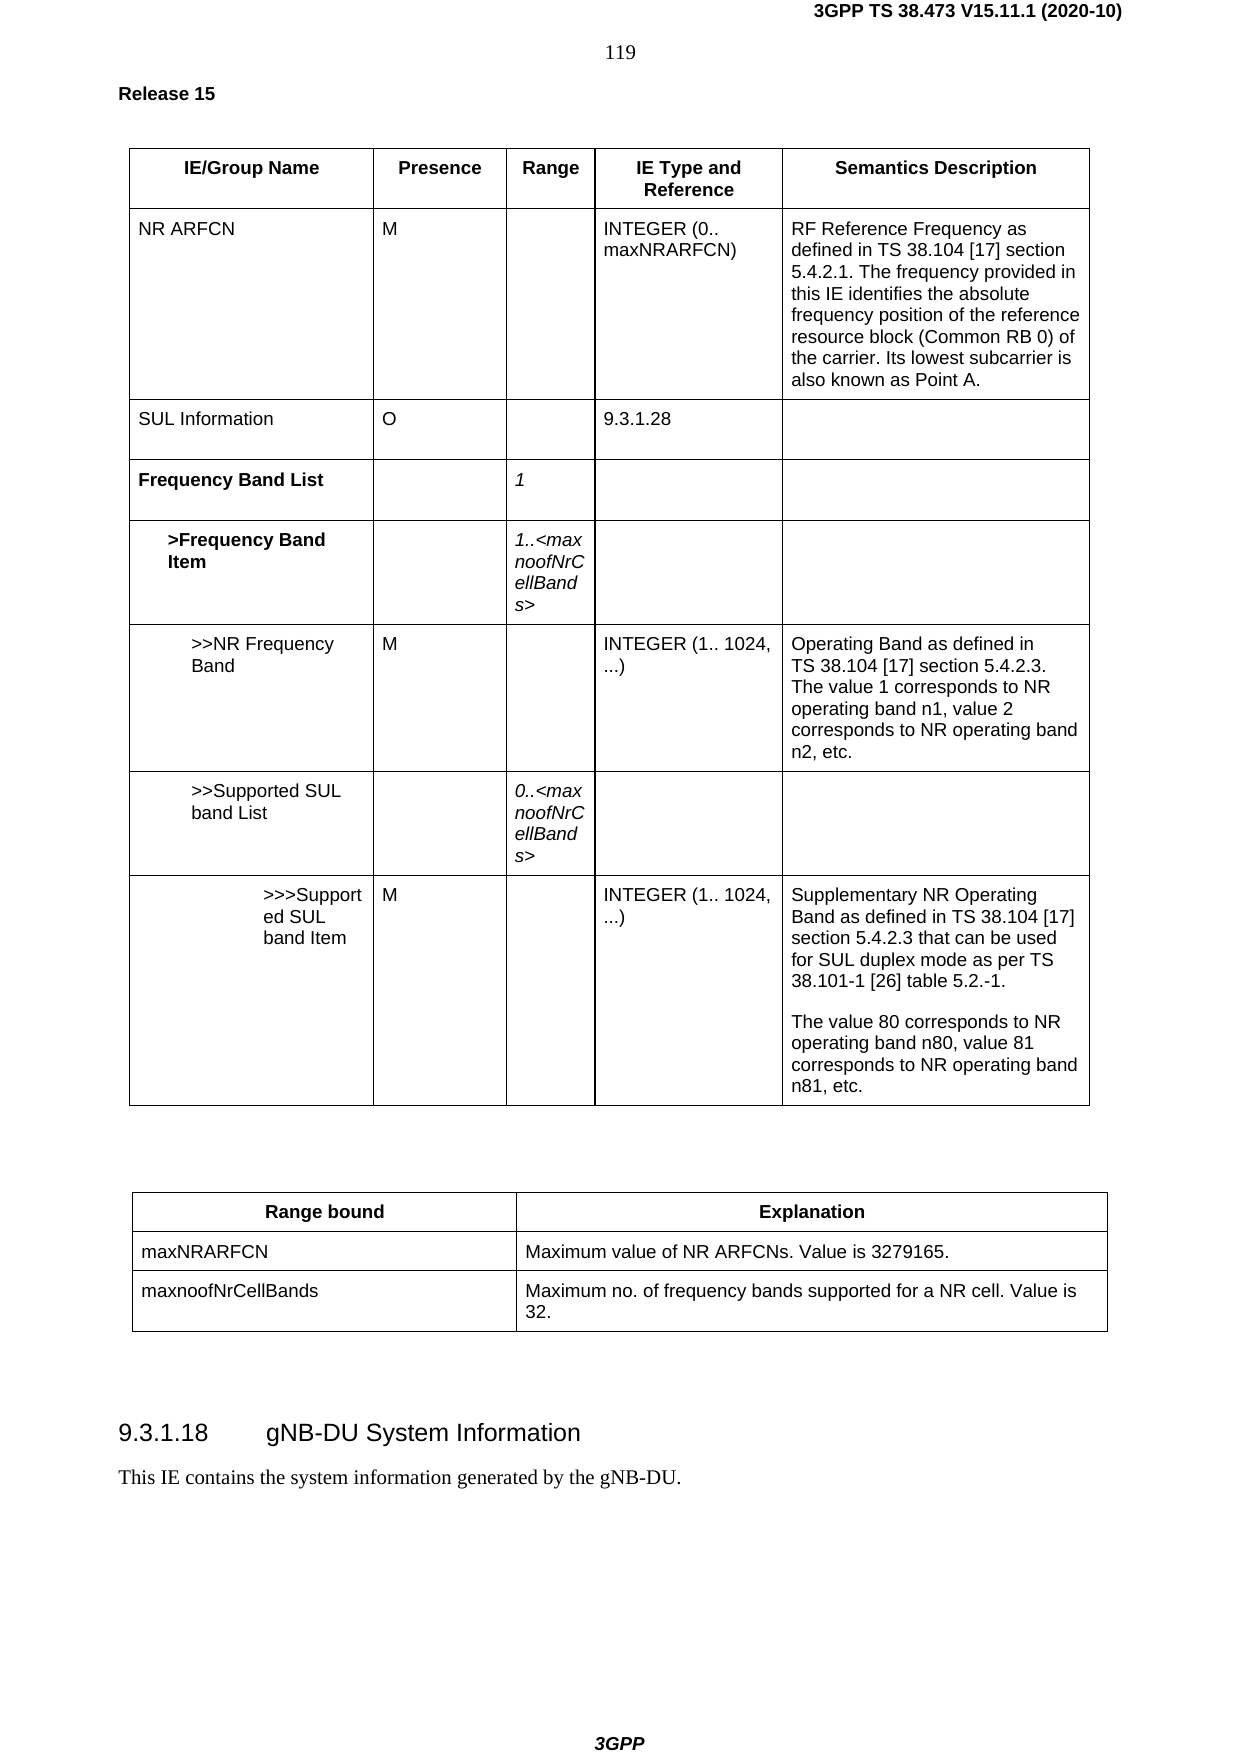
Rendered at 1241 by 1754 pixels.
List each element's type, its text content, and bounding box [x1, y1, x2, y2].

text This IE contains the system information generated by the gNB-DU. [118, 1465, 1122, 1489]
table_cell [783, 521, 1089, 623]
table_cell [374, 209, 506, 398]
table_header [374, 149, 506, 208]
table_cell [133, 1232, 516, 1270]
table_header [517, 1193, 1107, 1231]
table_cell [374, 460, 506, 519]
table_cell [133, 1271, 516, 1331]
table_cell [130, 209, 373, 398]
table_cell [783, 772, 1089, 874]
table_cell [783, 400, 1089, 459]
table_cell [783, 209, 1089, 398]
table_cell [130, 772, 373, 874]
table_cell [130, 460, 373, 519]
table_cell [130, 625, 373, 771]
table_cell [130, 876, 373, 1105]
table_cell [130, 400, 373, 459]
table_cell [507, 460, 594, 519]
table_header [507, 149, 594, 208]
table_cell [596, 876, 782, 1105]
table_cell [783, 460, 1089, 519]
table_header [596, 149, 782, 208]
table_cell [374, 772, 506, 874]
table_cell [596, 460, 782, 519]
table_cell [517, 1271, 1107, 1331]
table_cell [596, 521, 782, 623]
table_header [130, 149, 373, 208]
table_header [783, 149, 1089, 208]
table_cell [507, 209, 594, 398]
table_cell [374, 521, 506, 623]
subtitle 9.3.1.18 gNB-DU System Information [118, 1418, 1122, 1447]
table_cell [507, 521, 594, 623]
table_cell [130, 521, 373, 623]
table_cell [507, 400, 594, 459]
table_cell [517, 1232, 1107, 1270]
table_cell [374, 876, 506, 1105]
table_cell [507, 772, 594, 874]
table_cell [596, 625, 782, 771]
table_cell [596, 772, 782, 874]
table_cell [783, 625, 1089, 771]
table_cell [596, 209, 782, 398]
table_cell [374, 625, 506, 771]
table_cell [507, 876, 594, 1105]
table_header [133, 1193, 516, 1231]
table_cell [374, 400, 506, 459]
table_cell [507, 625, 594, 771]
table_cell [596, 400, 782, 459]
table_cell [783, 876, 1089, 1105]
